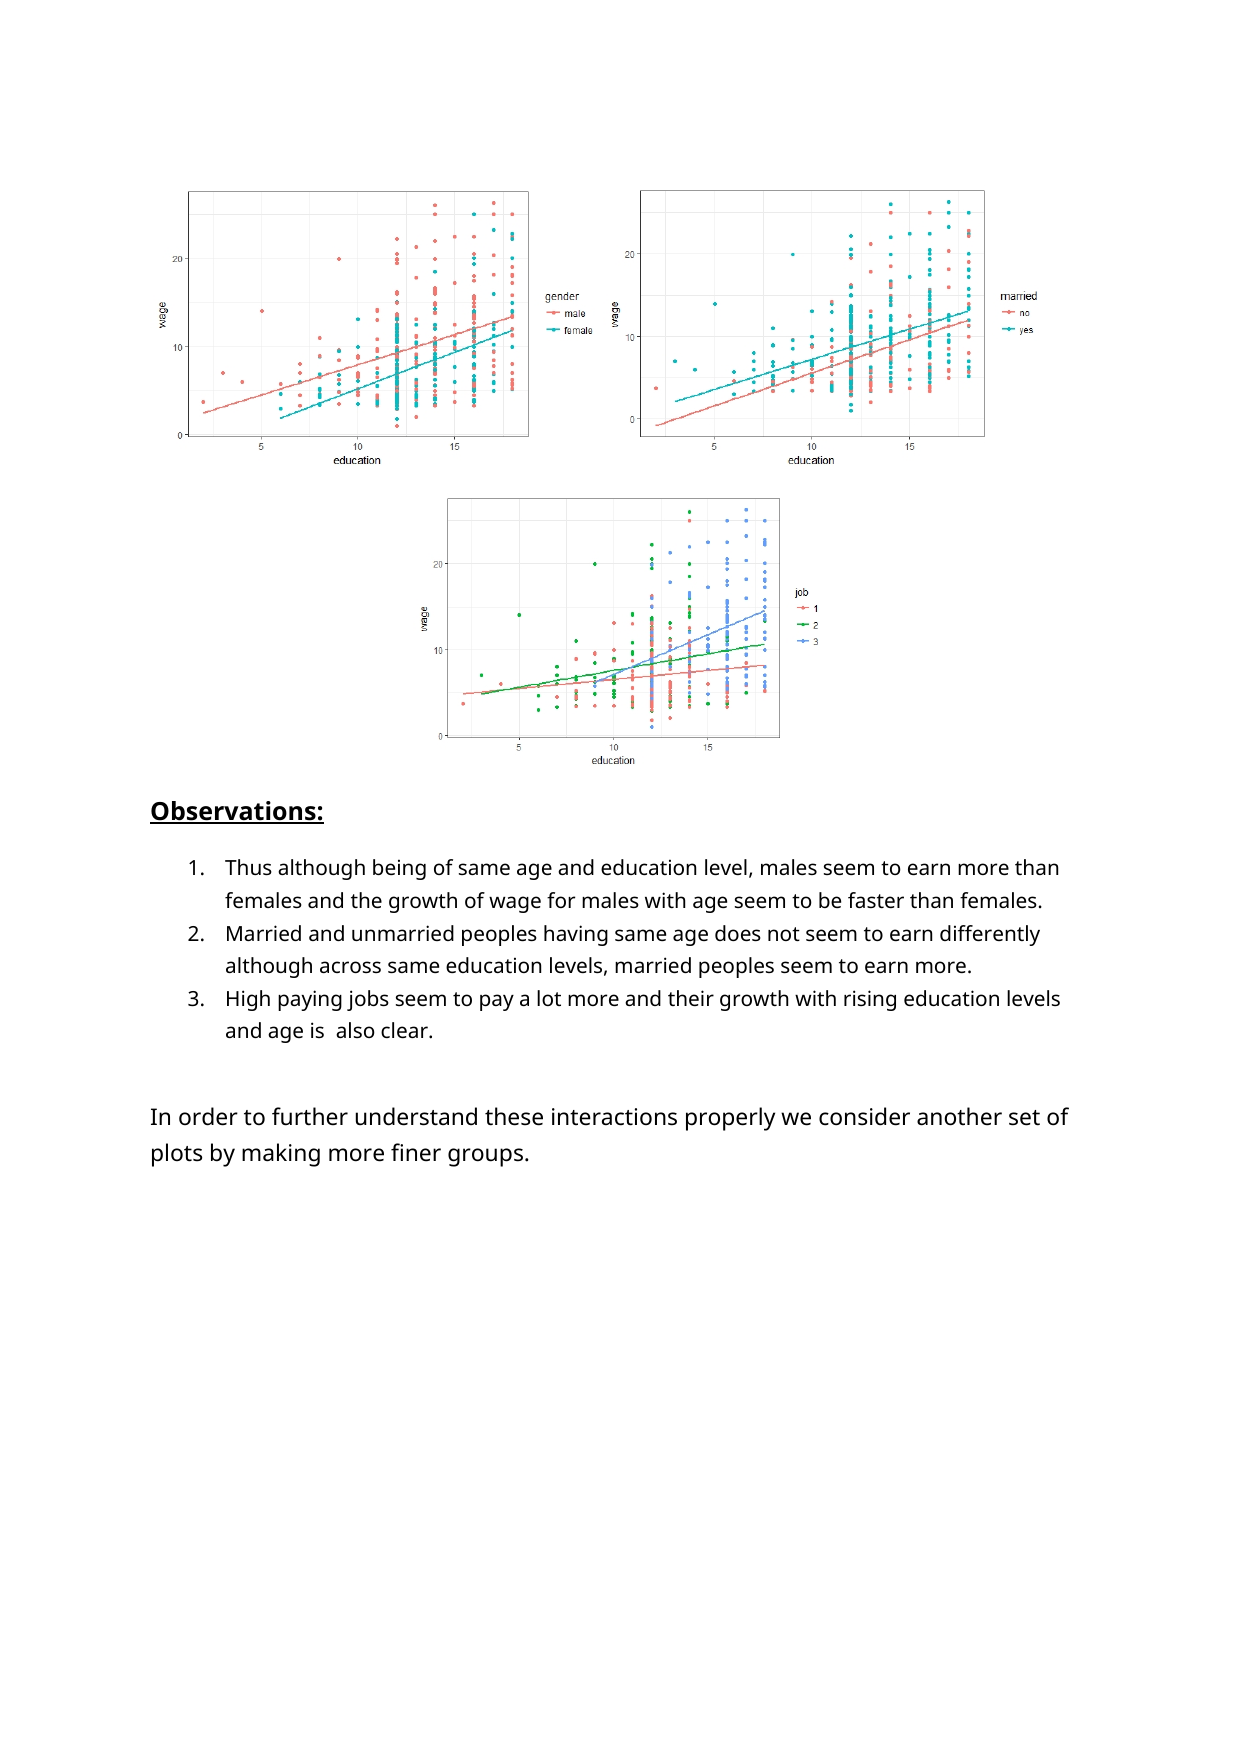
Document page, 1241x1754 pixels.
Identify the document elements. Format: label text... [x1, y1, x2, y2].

text In order to further understand these interactions properly we consider another set of plots by making more finer groups. [150, 1101, 1090, 1168]
list High paying jobs seem to pay a lot more and their growth with rising education levels and age is also clear. [187, 984, 1090, 1045]
picture [413, 493, 828, 769]
list Thus although being of same age and education level, males seem to earn more than females and the growth of wage for males with age seem to be faster than females. [187, 853, 1090, 914]
text Observations: [150, 793, 1090, 828]
list Married and unmarried peoples having same age does not seem to earn differently although across same education levels, married peoples seem to earn more. [187, 919, 1090, 980]
picture [150, 185, 1048, 469]
